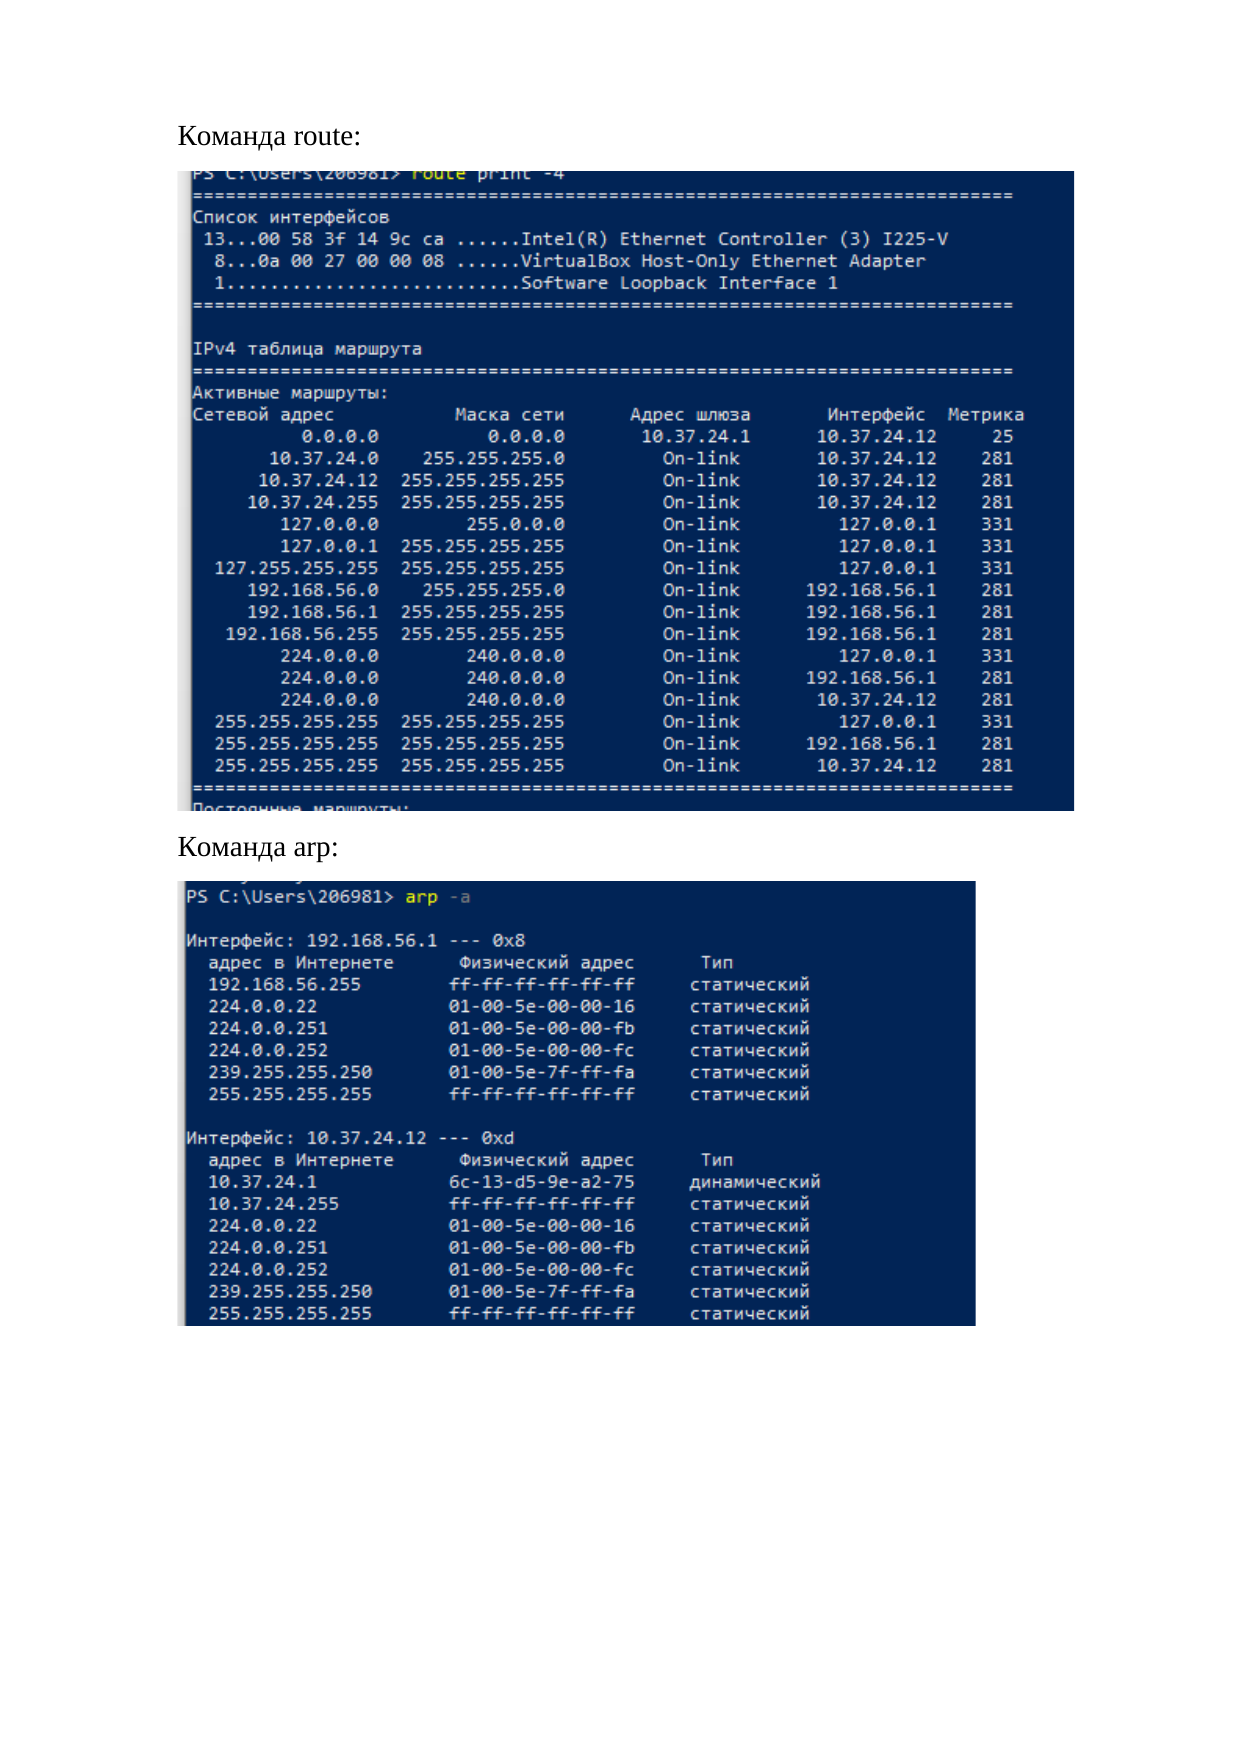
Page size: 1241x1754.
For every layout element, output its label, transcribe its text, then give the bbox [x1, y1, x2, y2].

picture [177, 881, 976, 1326]
text Команда arp: [177, 829, 1152, 862]
text Команда route: [177, 118, 1152, 152]
picture [177, 171, 1075, 811]
